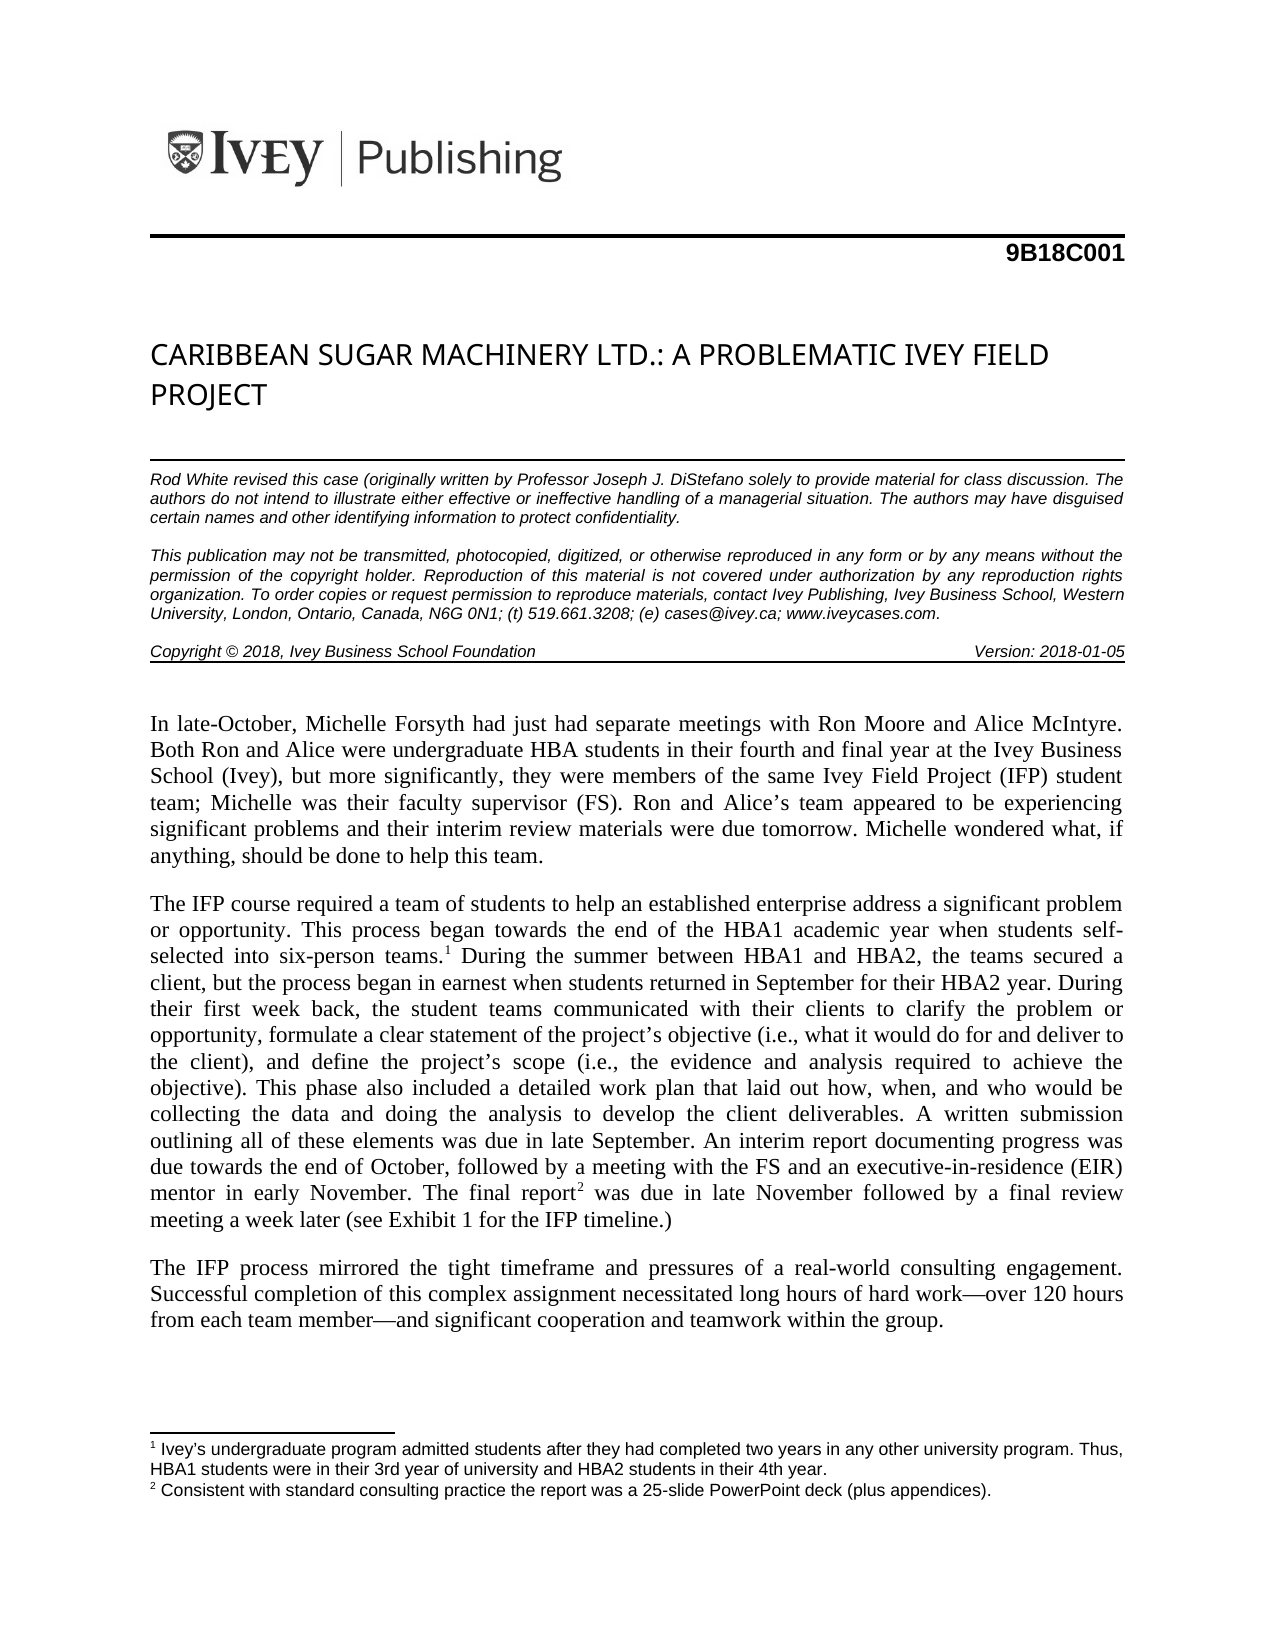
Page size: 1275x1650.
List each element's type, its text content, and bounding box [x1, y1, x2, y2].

text In late-October, Michelle Forsyth had just had separate meetings with Ron Moore and Alice McIntyre. Both Ron and Alice were undergraduate HBA students in their fourth and final year at the Ivey Business School (Ivey), but more significantly, they were members of the same Ivey Field Project (IFP) student team; Michelle was their faculty supervisor (FS). Ron and Alice’s team appeared to be experiencing significant problems and their interim review materials were due tomorrow. Michelle wondered what, if anything, should be done to help this team. [150, 710, 1125, 868]
text The IFP course required a team of students to help an established enterprise address a significant problem or opportunity. This process began towards the end of the HBA1 academic year when students self-selected into six-person teams. During the summer between HBA1 and HBA2, the teams secured a client, but the process began in earnest when students returned in September for their HBA2 year. During their first week back, the student teams communicated with their clients to clarify the problem or opportunity, formulate a clear statement of the project’s objective (i.e., what it would do for and deliver to the client), and define the project’s scope (i.e., the evidence and analysis required to achieve the objective). This phase also included a detailed work plan that laid out how, when, and who would be collecting the data and doing the analysis to develop the client deliverables. A written submission outlining all of these elements was due in late September. An interim report documenting progress was due towards the end of October, followed by a meeting with the FS and an executive-in-residence (EIR) mentor in early November. The final report was due in late November followed by a final review meeting a week later (see Exhibit 1 for the IFP timeline.) [150, 889, 1125, 1232]
text This publication may not be transmitted, photocopied, digitized, or otherwise reproduced in any form or by any means without the permission of the copyright holder. Reproduction of this material is not covered under authorization by any reproduction rights organization. To order copies or request permission to reproduce materials, contact Ivey Publishing, Ivey Business School, Western University, London, Ontario, Canada, N6G 0N1; (t) 519.661.3208; (e) cases@ivey.ca; www.iveycases.com. [150, 546, 1125, 623]
title Caribbean Sugar Machinery Ltd.: A Problematic Ivey Field Project [150, 334, 1125, 414]
text The IFP process mirrored the tight timeframe and pressures of a real-world consulting engagement. Successful completion of this complex assignment necessitated long hours of hard work—over 120 hours from each team member—and significant cooperation and teamwork within the group. [150, 1254, 1125, 1333]
text Copyright © 2018, Ivey Business School Foundation Version: 2018-01-05 [150, 642, 1125, 661]
text 9B18C001 [150, 238, 1125, 267]
text Rod White revised this case (originally written by Professor Joseph J. DiStefano solely to provide material for class discussion. The authors do not intend to illustrate either effective or ineffective handling of a managerial situation. The authors may have disguised certain names and other identifying information to protect confidentiality. [150, 461, 1125, 527]
